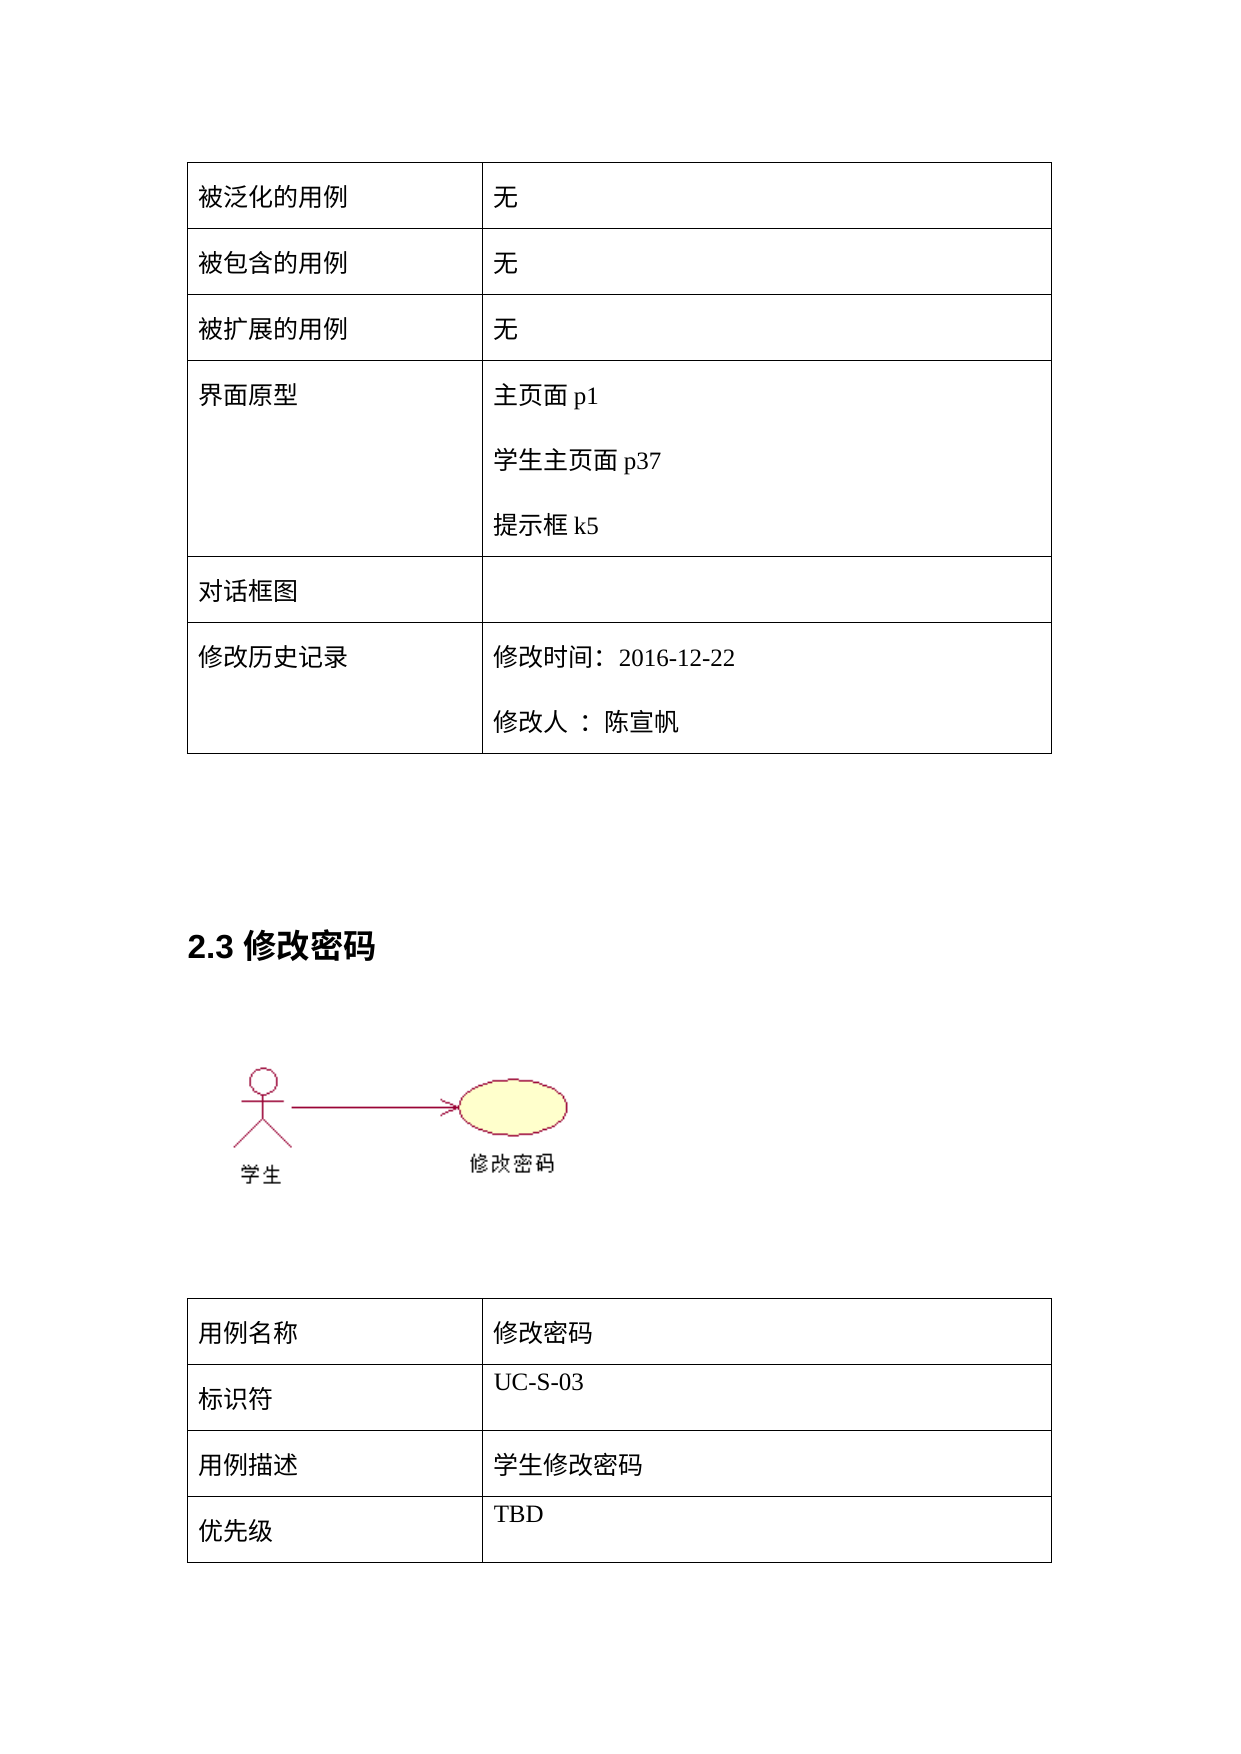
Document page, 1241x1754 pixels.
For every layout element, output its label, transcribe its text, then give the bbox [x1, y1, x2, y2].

table_cell 被包含的用例 [188, 229, 482, 294]
table_cell 主页面p1 学生主页面p37 提示框k5 [483, 361, 1051, 556]
table_cell 被扩展的用例 [188, 295, 482, 360]
table_cell 修改历史记录 [188, 623, 482, 753]
subtitle 2.3 修改密码 [187, 911, 1053, 976]
table_cell 标识符 [188, 1365, 482, 1430]
picture [187, 1038, 610, 1209]
table_cell 被泛化的用例 [188, 163, 482, 228]
table_cell 用例描述 [188, 1431, 482, 1496]
table_cell 无 [483, 229, 1051, 294]
table_cell TBD [483, 1497, 1051, 1562]
table_cell 无 [483, 163, 1051, 228]
table_cell 对话框图 [188, 557, 482, 622]
table_header 修改密码 [483, 1299, 1051, 1364]
table_cell 优先级 [188, 1497, 482, 1562]
table_cell 修改时间：2016-12-22 修改人 ：陈宣帆 [483, 623, 1051, 753]
table_cell [483, 557, 1051, 622]
table_cell UC-S-03 [483, 1365, 1051, 1430]
table_cell 学生修改密码 [483, 1431, 1051, 1496]
table_cell 界面原型 [188, 361, 482, 556]
table_header 用例名称 [188, 1299, 482, 1364]
table_cell 无 [483, 295, 1051, 360]
